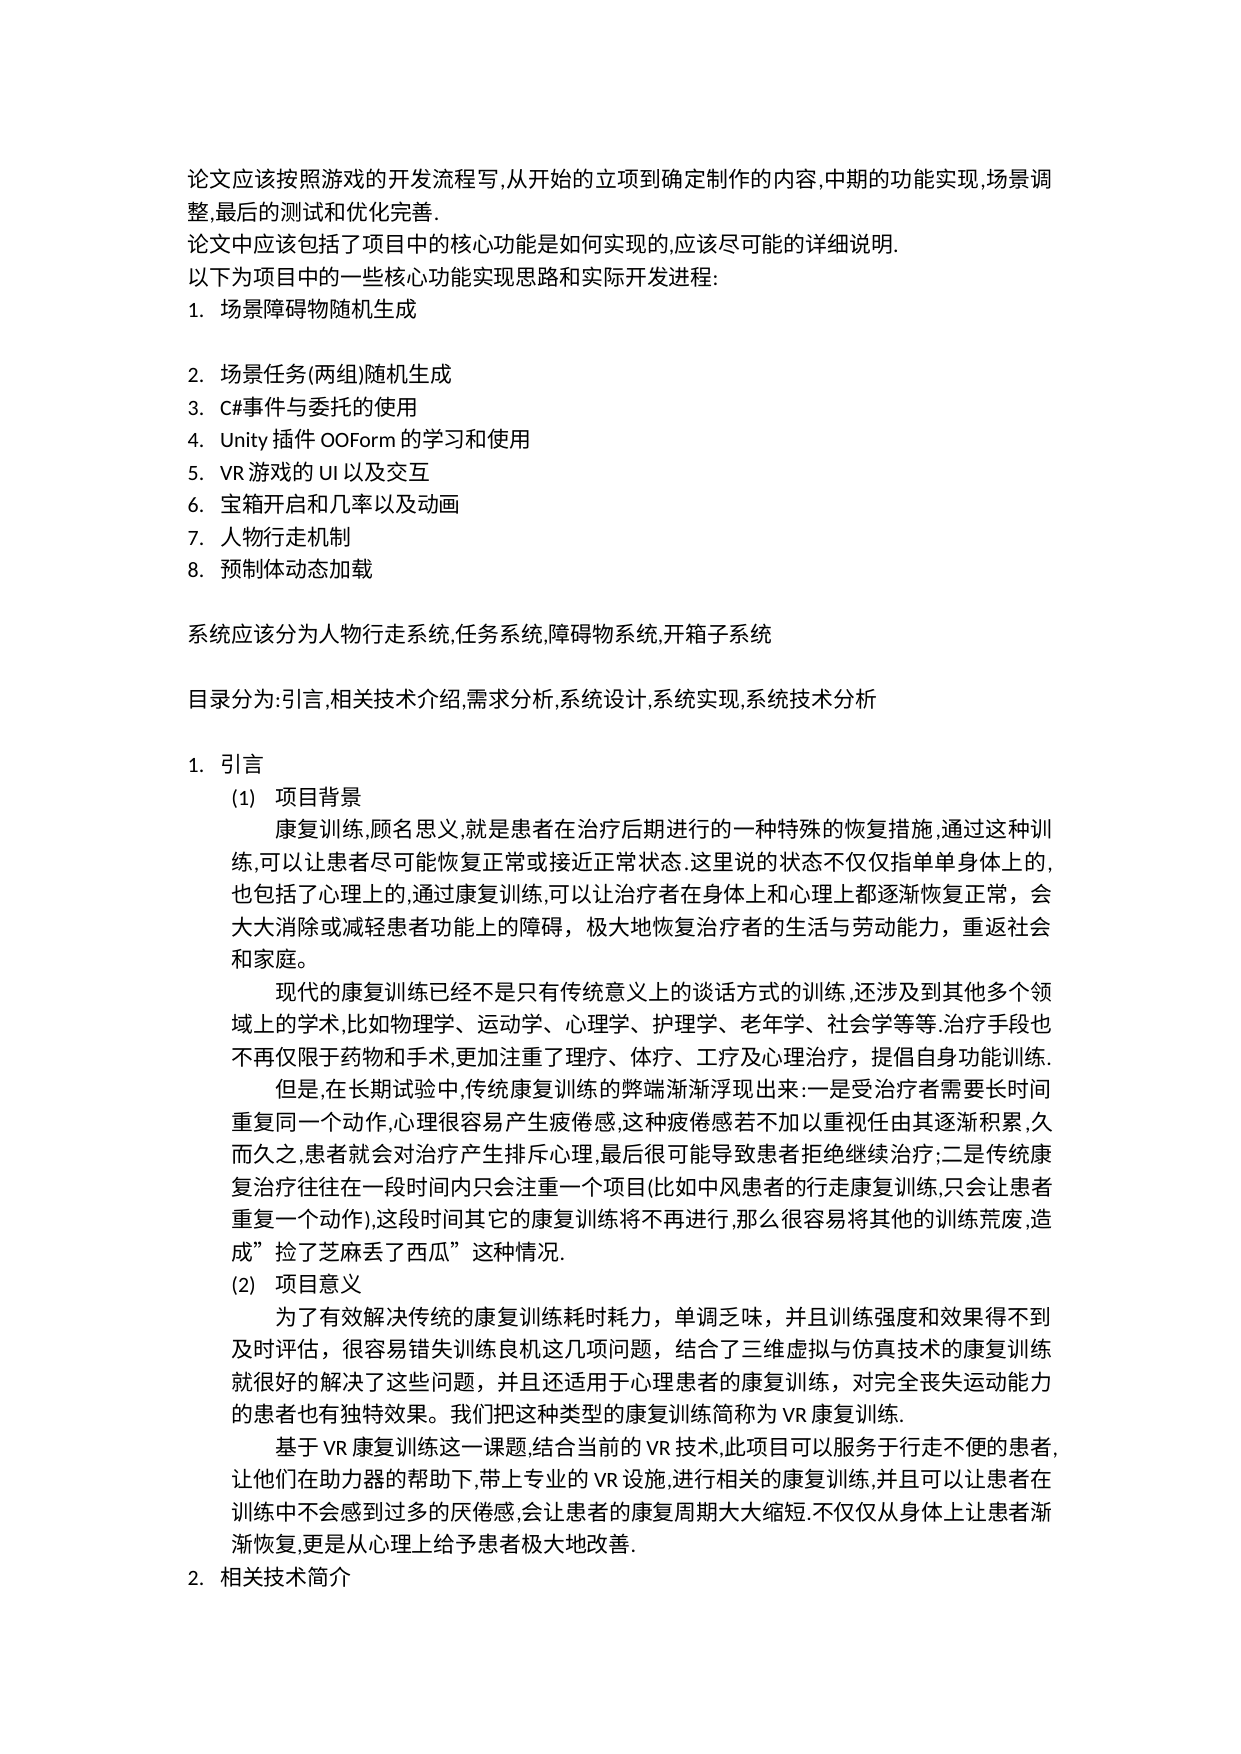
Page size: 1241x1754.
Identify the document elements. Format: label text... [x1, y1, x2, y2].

list C#事件与委托的使用 [187, 389, 1053, 422]
list 场景障碍物随机生成 [187, 292, 1053, 324]
list 宝箱开启和几率以及动画 [187, 487, 1053, 519]
list 系统应该分为人物行走系统,任务系统,障碍物系统,开箱子系统 [187, 617, 1053, 649]
list 引言 [187, 747, 1053, 779]
list 现代的康复训练已经不是只有传统意义上的谈话方式的训练,还涉及到其他多个领域上的学术,比如物理学、运动学、心理学、护理学、老年学、社会学等等.治疗手段也不再仅限于药物和手术,更加注重了理疗、体疗、工疗及心理治疗，提倡自身功能训练. [231, 974, 1053, 1072]
list 目录分为:引言,相关技术介绍,需求分析,系统设计,系统实现,系统技术分析 [187, 682, 1053, 714]
list 康复训练,顾名思义,就是患者在治疗后期进行的一种特殊的恢复措施,通过这种训练,可以让患者尽可能恢复正常或接近正常状态.这里说的状态不仅仅指单单身体上的,也包括了心理上的,通过康复训练,可以让治疗者在身体上和心理上都逐渐恢复正常，会大大消除或减轻患者功能上的障碍，极大地恢复治疗者的生活与劳动能力，重返社会和家庭。 [231, 812, 1053, 974]
text 论文应该按照游戏的开发流程写,从开始的立项到确定制作的内容,中期的功能实现,场景调整,最后的测试和优化完善. [187, 162, 1053, 227]
list 相关技术简介 [187, 1559, 1053, 1592]
list Unity插件OOForm的学习和使用 [187, 422, 1053, 454]
list 项目背景 [231, 779, 1053, 812]
text 以下为项目中的一些核心功能实现思路和实际开发进程: [187, 259, 1053, 292]
list 基于VR康复训练这一课题,结合当前的VR技术,此项目可以服务于行走不便的患者,让他们在助力器的帮助下,带上专业的VR设施,进行相关的康复训练,并且可以让患者在训练中不会感到过多的厌倦感,会让患者的康复周期大大缩短.不仅仅从身体上让患者渐渐恢复,更是从心理上给予患者极大地改善. [231, 1429, 1053, 1559]
list 但是,在长期试验中,传统康复训练的弊端渐渐浮现出来:一是受治疗者需要长时间重复同一个动作,心理很容易产生疲倦感,这种疲倦感若不加以重视任由其逐渐积累,久而久之,患者就会对治疗产生排斥心理,最后很可能导致患者拒绝继续治疗;二是传统康复治疗往往在一段时间内只会注重一个项目(比如中风患者的行走康复训练,只会让患者重复一个动作),这段时间其它的康复训练将不再进行,那么很容易将其他的训练荒废,造成”捡了芝麻丢了西瓜”这种情况. [231, 1072, 1053, 1267]
text 论文中应该包括了项目中的核心功能是如何实现的,应该尽可能的详细说明. [187, 227, 1053, 259]
list 预制体动态加载 [187, 552, 1053, 584]
list VR游戏的UI以及交互 [187, 454, 1053, 487]
list 项目意义 [231, 1267, 1053, 1299]
list 场景任务(两组)随机生成 [187, 357, 1053, 389]
list 人物行走机制 [187, 519, 1053, 552]
list 为了有效解决传统的康复训练耗时耗力，单调乏味，并且训练强度和效果得不到及时评估，很容易错失训练良机这几项问题，结合了三维虚拟与仿真技术的康复训练就很好的解决了这些问题，并且还适用于心理患者的康复训练，对完全丧失运动能力的患者也有独特效果。我们把这种类型的康复训练简称为VR康复训练. [231, 1299, 1053, 1429]
